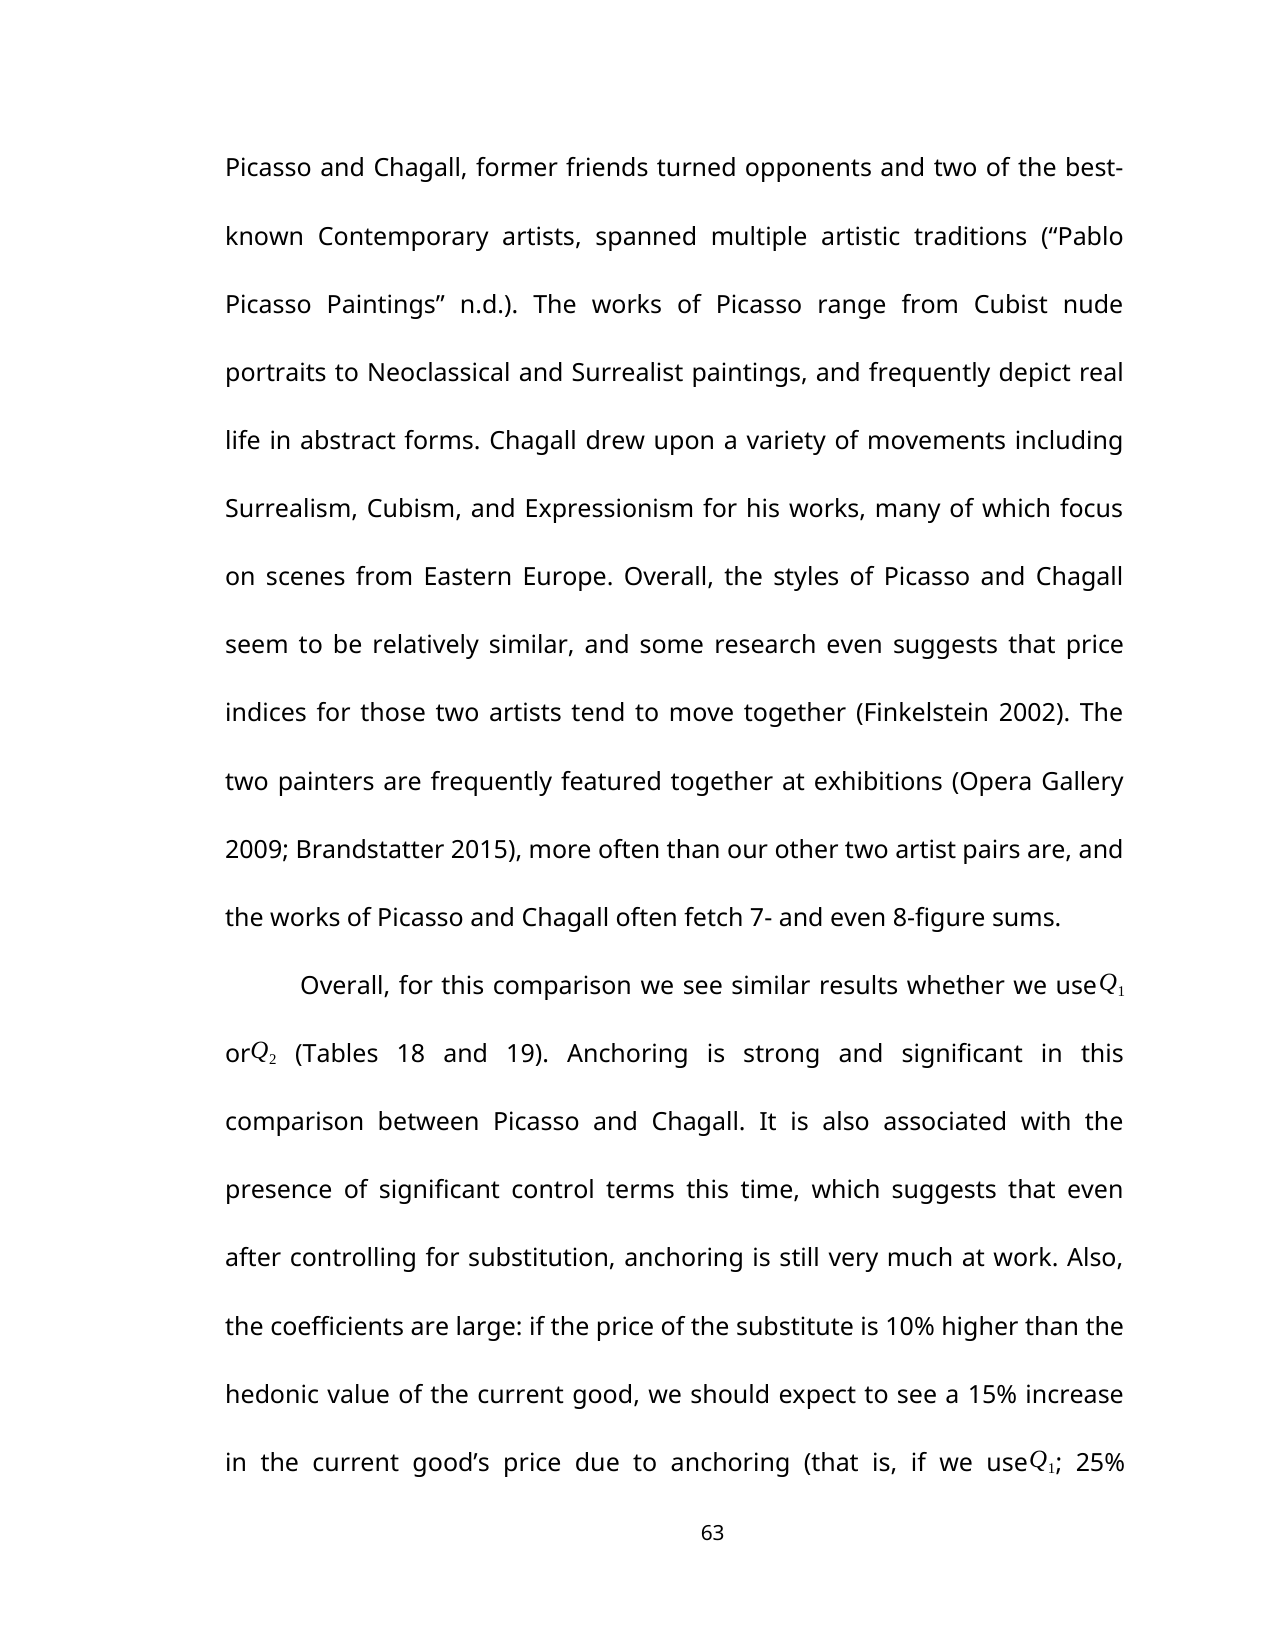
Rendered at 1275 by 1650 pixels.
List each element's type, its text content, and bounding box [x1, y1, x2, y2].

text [225, 967, 1125, 1478]
text Picasso and Chagall, former friends turned opponents and two of the best-known Contemporary artists, spanned multiple artistic traditions (“Pablo Picasso Paintings” n.d.). The works of Picasso range from Cubist nude portraits to Neoclassical and Surrealist paintings, and frequently depict real life in abstract forms. Chagall drew upon a variety of movements including Surrealism, Cubism, and Expressionism for his works, many of which focus on scenes from Eastern Europe. Overall, the styles of Picasso and Chagall seem to be relatively similar, and some research even suggests that price indices for those two artists tend to move together (Finkelstein 2002). The two painters are frequently featured together at exhibitions (Opera Gallery 2009; Brandstatter 2015), more often than our other two artist pairs are, and the works of Picasso and Chagall often fetch 7- and even 8-figure sums. [225, 150, 1125, 933]
